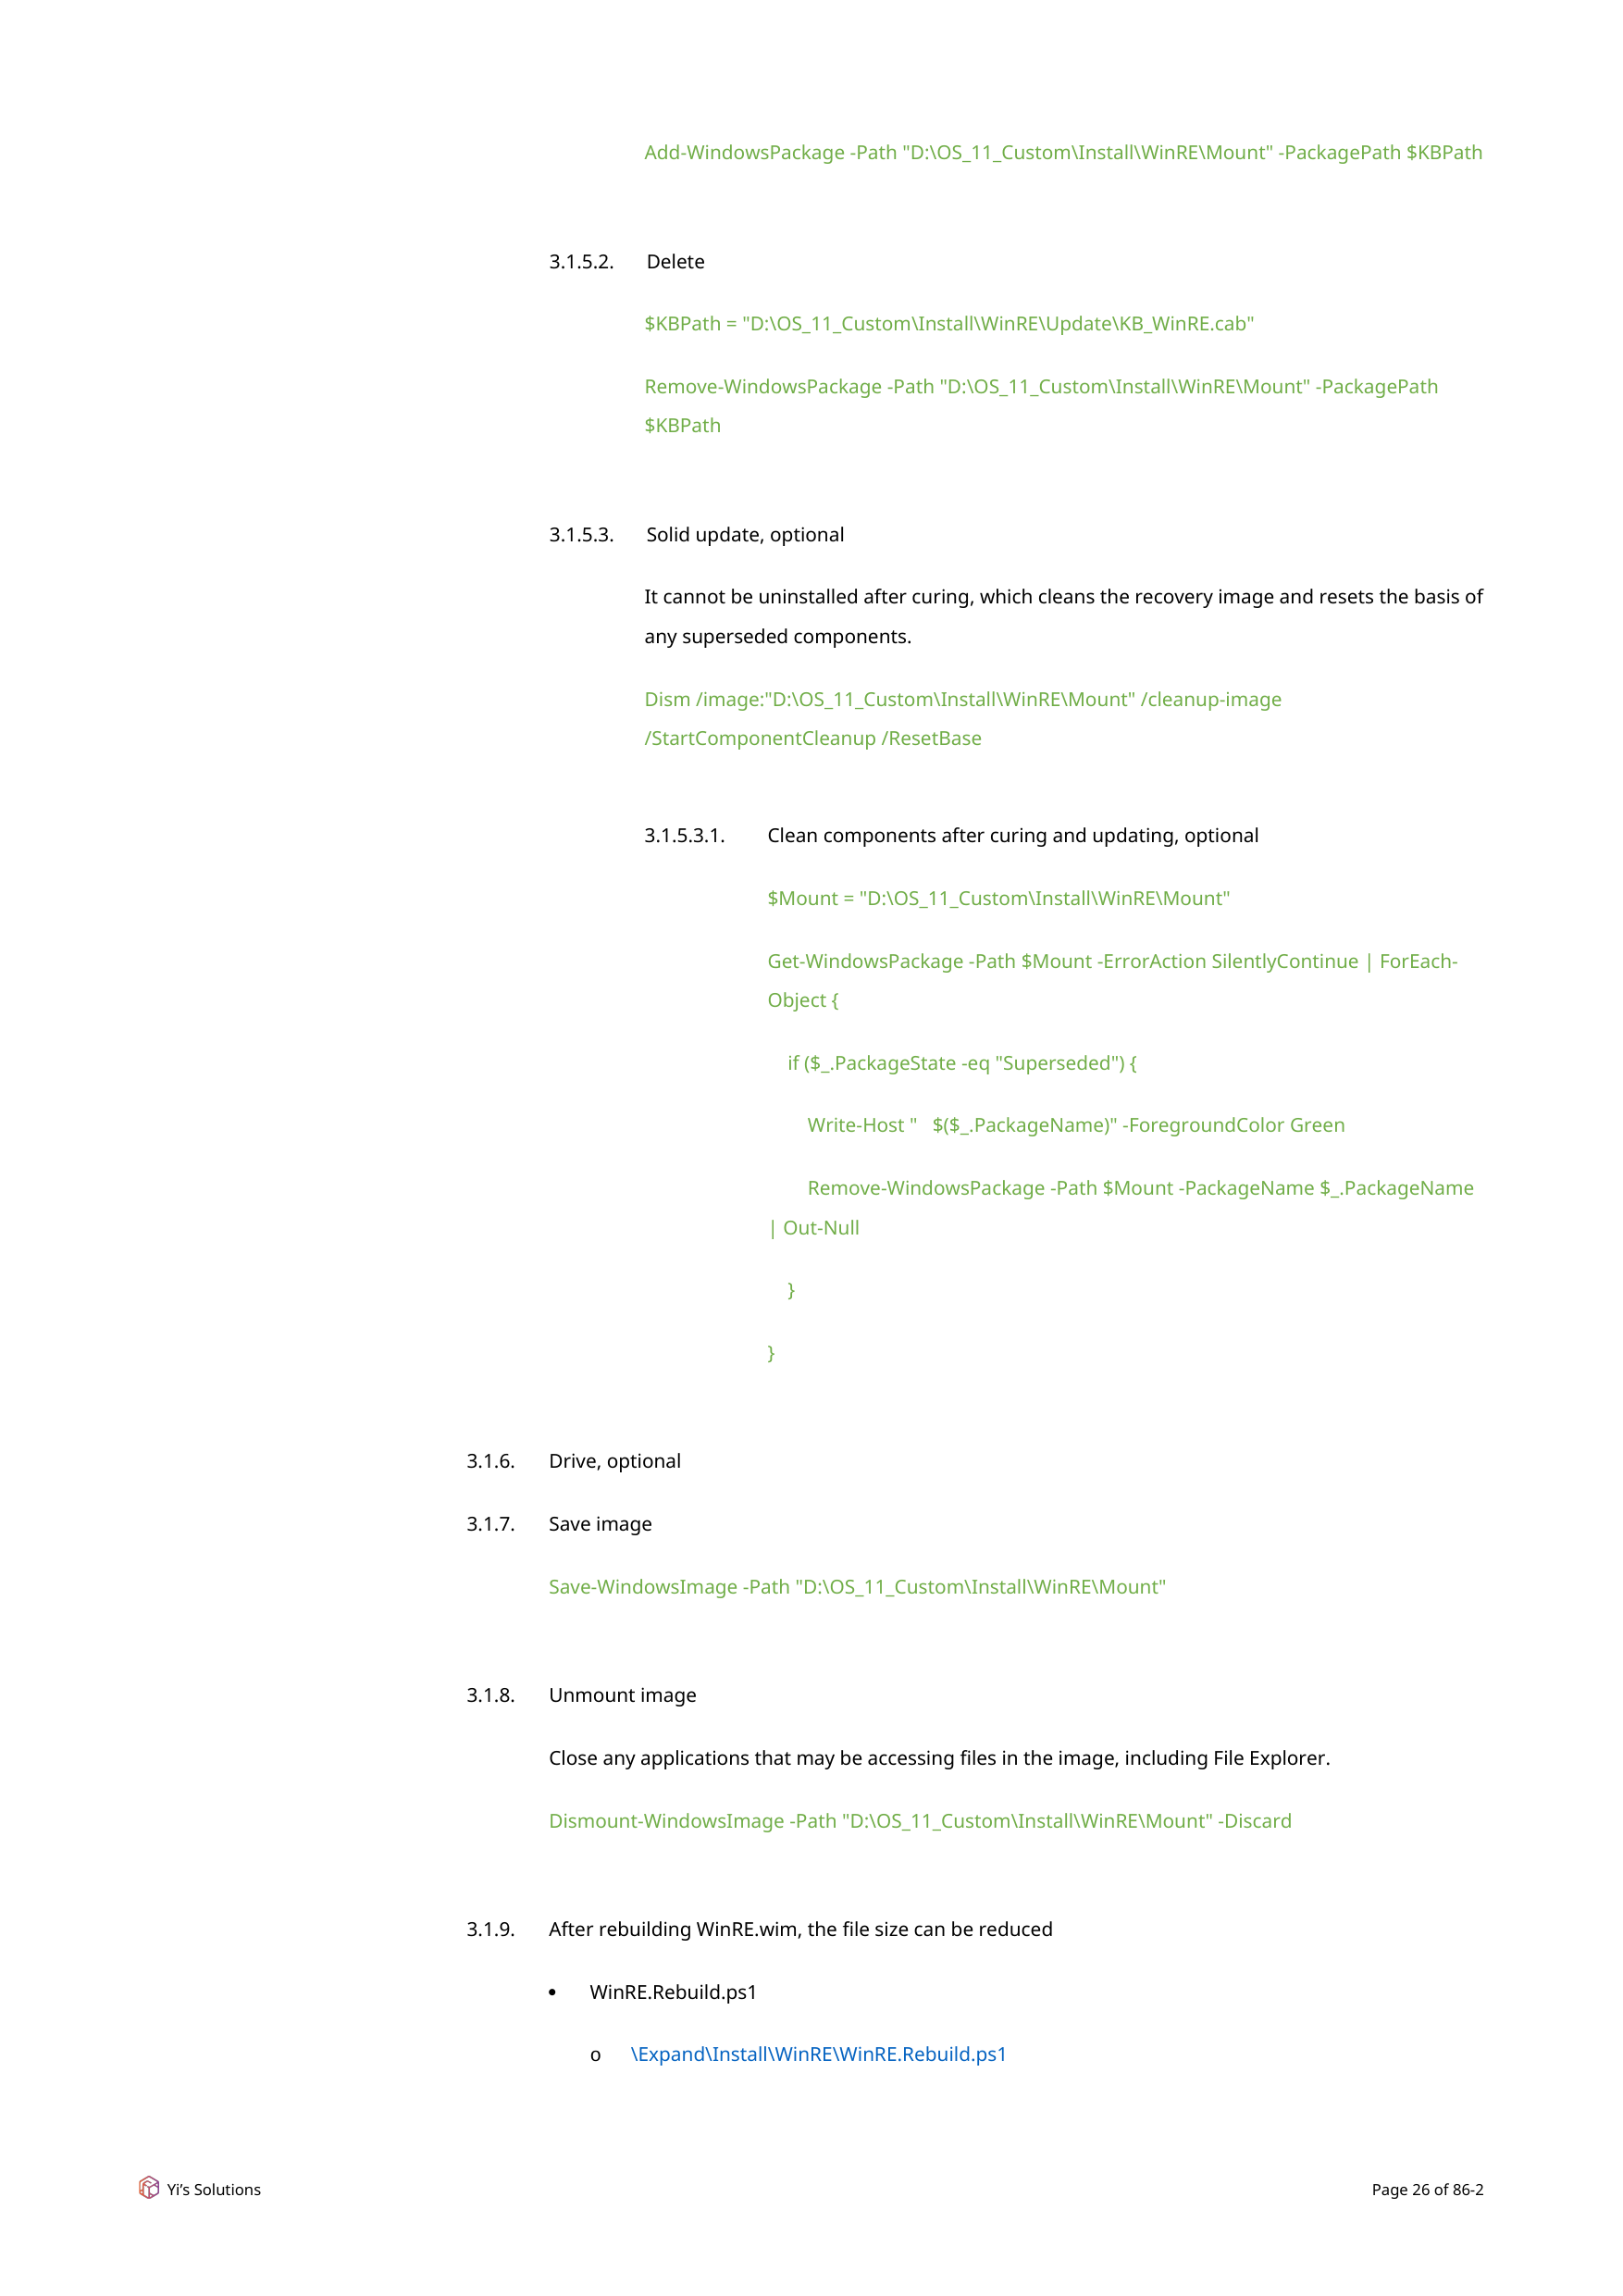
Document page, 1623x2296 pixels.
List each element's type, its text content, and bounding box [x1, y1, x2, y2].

list Add-WindowsPackage -Path "D:\OS_11_Custom\Install\WinRE\Mount" -PackagePath $KBPath [644, 139, 1484, 165]
subtitle After rebuilding WinRE.wim, the file size can be reduced [466, 1916, 1484, 1942]
list \Expand\Install\WinRE\WinRE.Rebuild.ps1 [589, 2041, 1484, 2067]
text } [767, 1339, 1484, 1365]
subtitle Drive, optional [466, 1447, 1484, 1474]
text Save-WindowsImage -Path "D:\OS_11_Custom\Install\WinRE\Mount" [549, 1573, 1484, 1599]
list WinRE.Rebuild.ps1 [549, 1979, 1484, 2004]
picture [139, 2176, 159, 2199]
subtitle Solid update, optional [550, 521, 1484, 547]
text Write-Host " $($_.PackageName)" -ForegroundColor Green [767, 1112, 1484, 1138]
text Dism /image:"D:\OS_11_Custom\Install\WinRE\Mount" /cleanup-image /StartComponentCleanup /ResetBase [644, 686, 1484, 751]
text Remove-WindowsPackage -Path "D:\OS_11_Custom\Install\WinRE\Mount" -PackagePath $KBPath [644, 373, 1484, 439]
text It cannot be uninstalled after curing, which cleans the recovery image and resets the basis of any superseded components. [644, 584, 1484, 650]
subtitle Save image [466, 1510, 1484, 1537]
subtitle Clean components after curing and updating, optional [644, 822, 1484, 849]
subtitle Unmount image [466, 1682, 1484, 1708]
subtitle Delete [550, 248, 1484, 274]
text $Mount = "D:\OS_11_Custom\Install\WinRE\Mount" [767, 885, 1484, 911]
text $KBPath = "D:\OS_11_Custom\Install\WinRE\Update\KB_WinRE.cab" [644, 310, 1484, 337]
text if ($_.PackageState -eq "Superseded") { [767, 1049, 1484, 1075]
text Get-WindowsPackage -Path $Mount -ErrorAction SilentlyContinue | ForEach-Object { [767, 948, 1484, 1013]
text } [767, 1276, 1484, 1303]
text Dismount-WindowsImage -Path "D:\OS_11_Custom\Install\WinRE\Mount" -Discard [549, 1807, 1484, 1833]
text Close any applications that may be accessing files in the image, including File Explorer. [549, 1744, 1484, 1770]
text Remove-WindowsPackage -Path $Mount -PackageName $_.PackageName | Out-Null [767, 1174, 1484, 1240]
